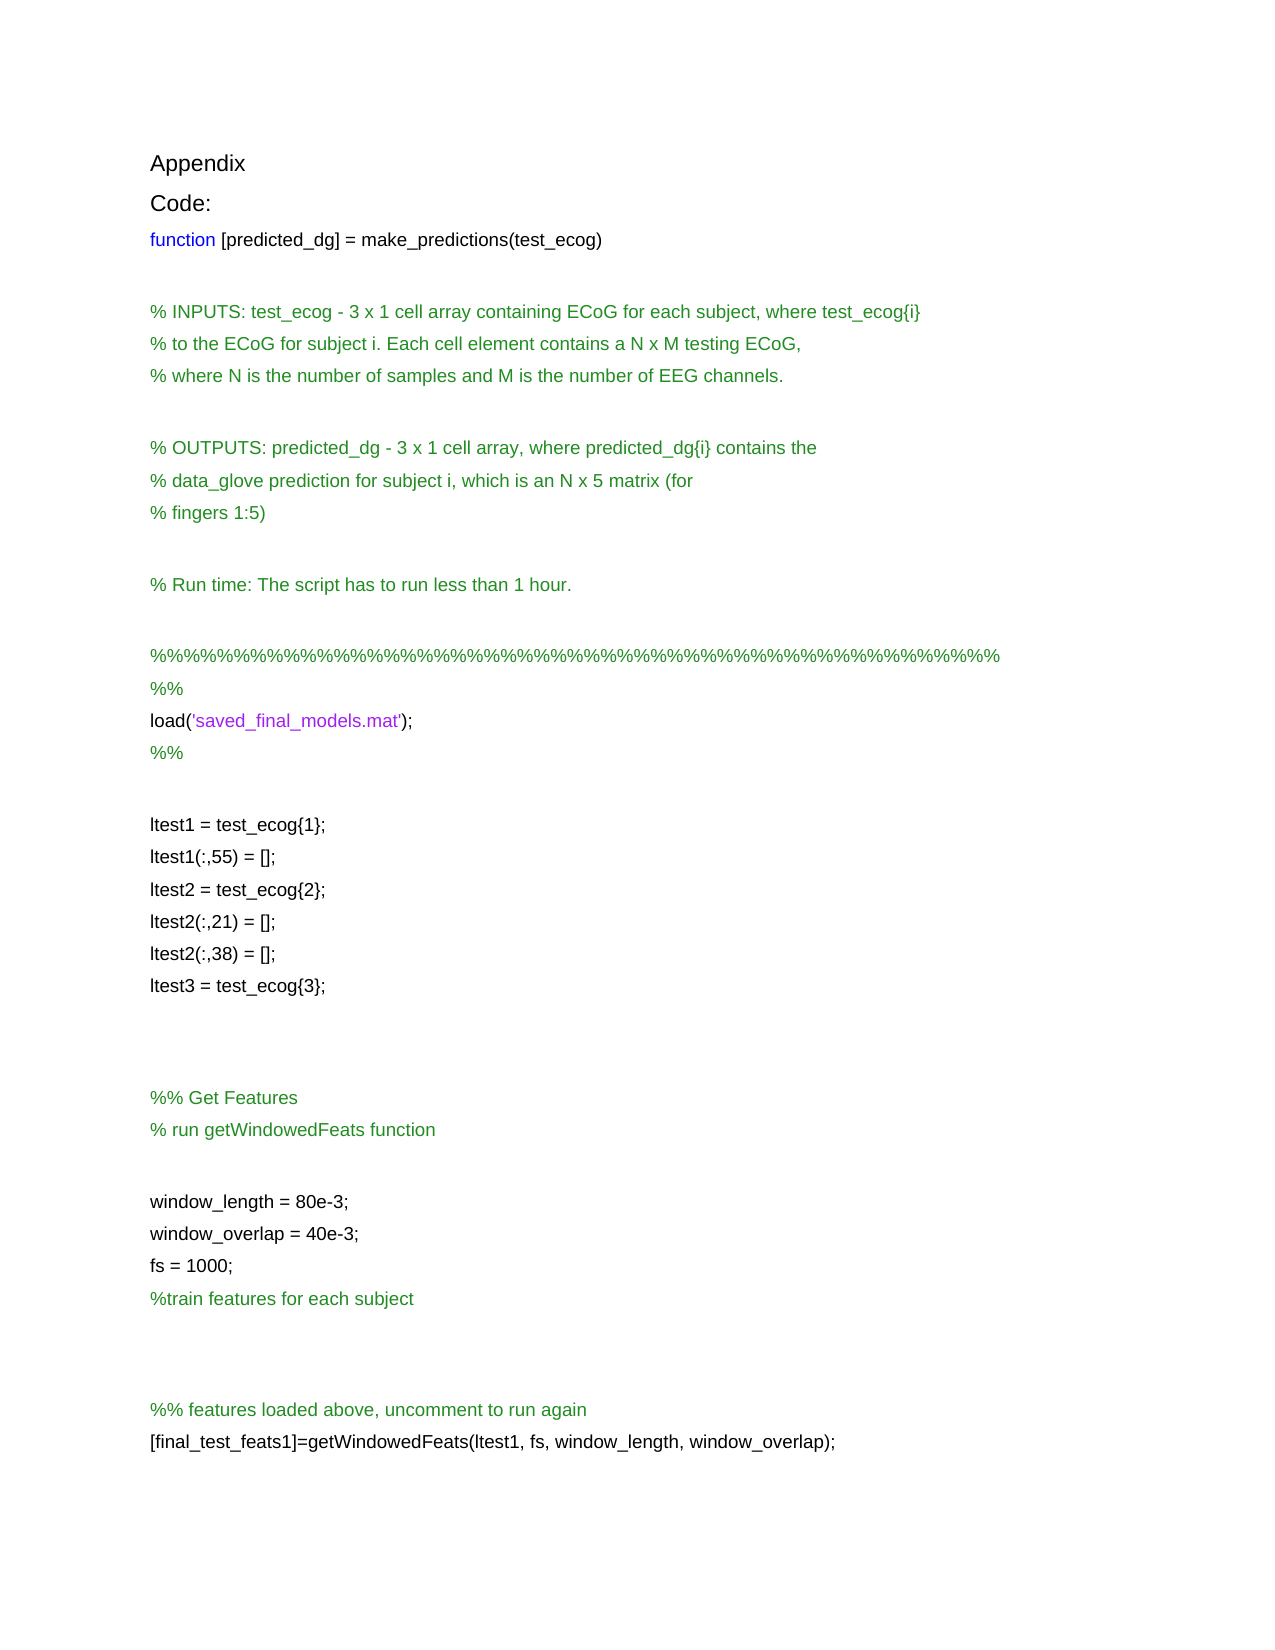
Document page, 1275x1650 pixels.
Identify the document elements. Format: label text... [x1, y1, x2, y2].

text load('saved_final_models.mat'); [150, 710, 1125, 731]
text %train features for each subject [150, 1287, 1125, 1309]
text ltest3 = test_ecog{3}; [150, 975, 1125, 997]
text % data_glove prediction for subject i, which is an N x 5 matrix (for [150, 469, 1125, 491]
text ltest2(:,21) = []; [150, 911, 1125, 932]
text % where N is the number of samples and M is the number of EEG channels. [150, 365, 1125, 387]
text % Run time: The script has to run less than 1 hour. [150, 573, 1125, 595]
text % to the ECoG for subject i. Each cell element contains a N x M testing ECoG, [150, 333, 1125, 354]
text %% Get Features [150, 1087, 1125, 1108]
text ltest1 = test_ecog{1}; [150, 814, 1125, 835]
text ltest1(:,55) = []; [150, 846, 1125, 868]
text Code: [150, 189, 1125, 216]
text [final_test_feats1]=getWindowedFeats(ltest1, fs, window_length, window_overlap); [150, 1431, 1125, 1453]
text ltest2(:,38) = []; [150, 943, 1125, 964]
text % INPUTS: test_ecog - 3 x 1 cell array containing ECoG for each subject, where test_ecog{i} [150, 301, 1125, 322]
text % OUTPUTS: predicted_dg - 3 x 1 cell array, where predicted_dg{i} contains the [150, 437, 1125, 459]
text %% [150, 742, 1125, 764]
text window_overlap = 40e-3; [150, 1223, 1125, 1244]
text %% [150, 677, 1125, 699]
text window_length = 80e-3; [150, 1191, 1125, 1212]
text function [predicted_dg] = make_predictions(test_ecog) [150, 229, 1125, 251]
text % run getWindowedFeats function [150, 1119, 1125, 1140]
text ltest2 = test_ecog{2}; [150, 878, 1125, 900]
text %%%%%%%%%%%%%%%%%%%%%%%%%%%%%%%%%%%%%%%%%%%%%%%%%%% [150, 645, 1125, 667]
text Appendix [150, 150, 1125, 176]
text % fingers 1:5) [150, 502, 1125, 523]
text %% features loaded above, uncomment to run again [150, 1399, 1125, 1420]
text fs = 1000; [150, 1255, 1125, 1277]
